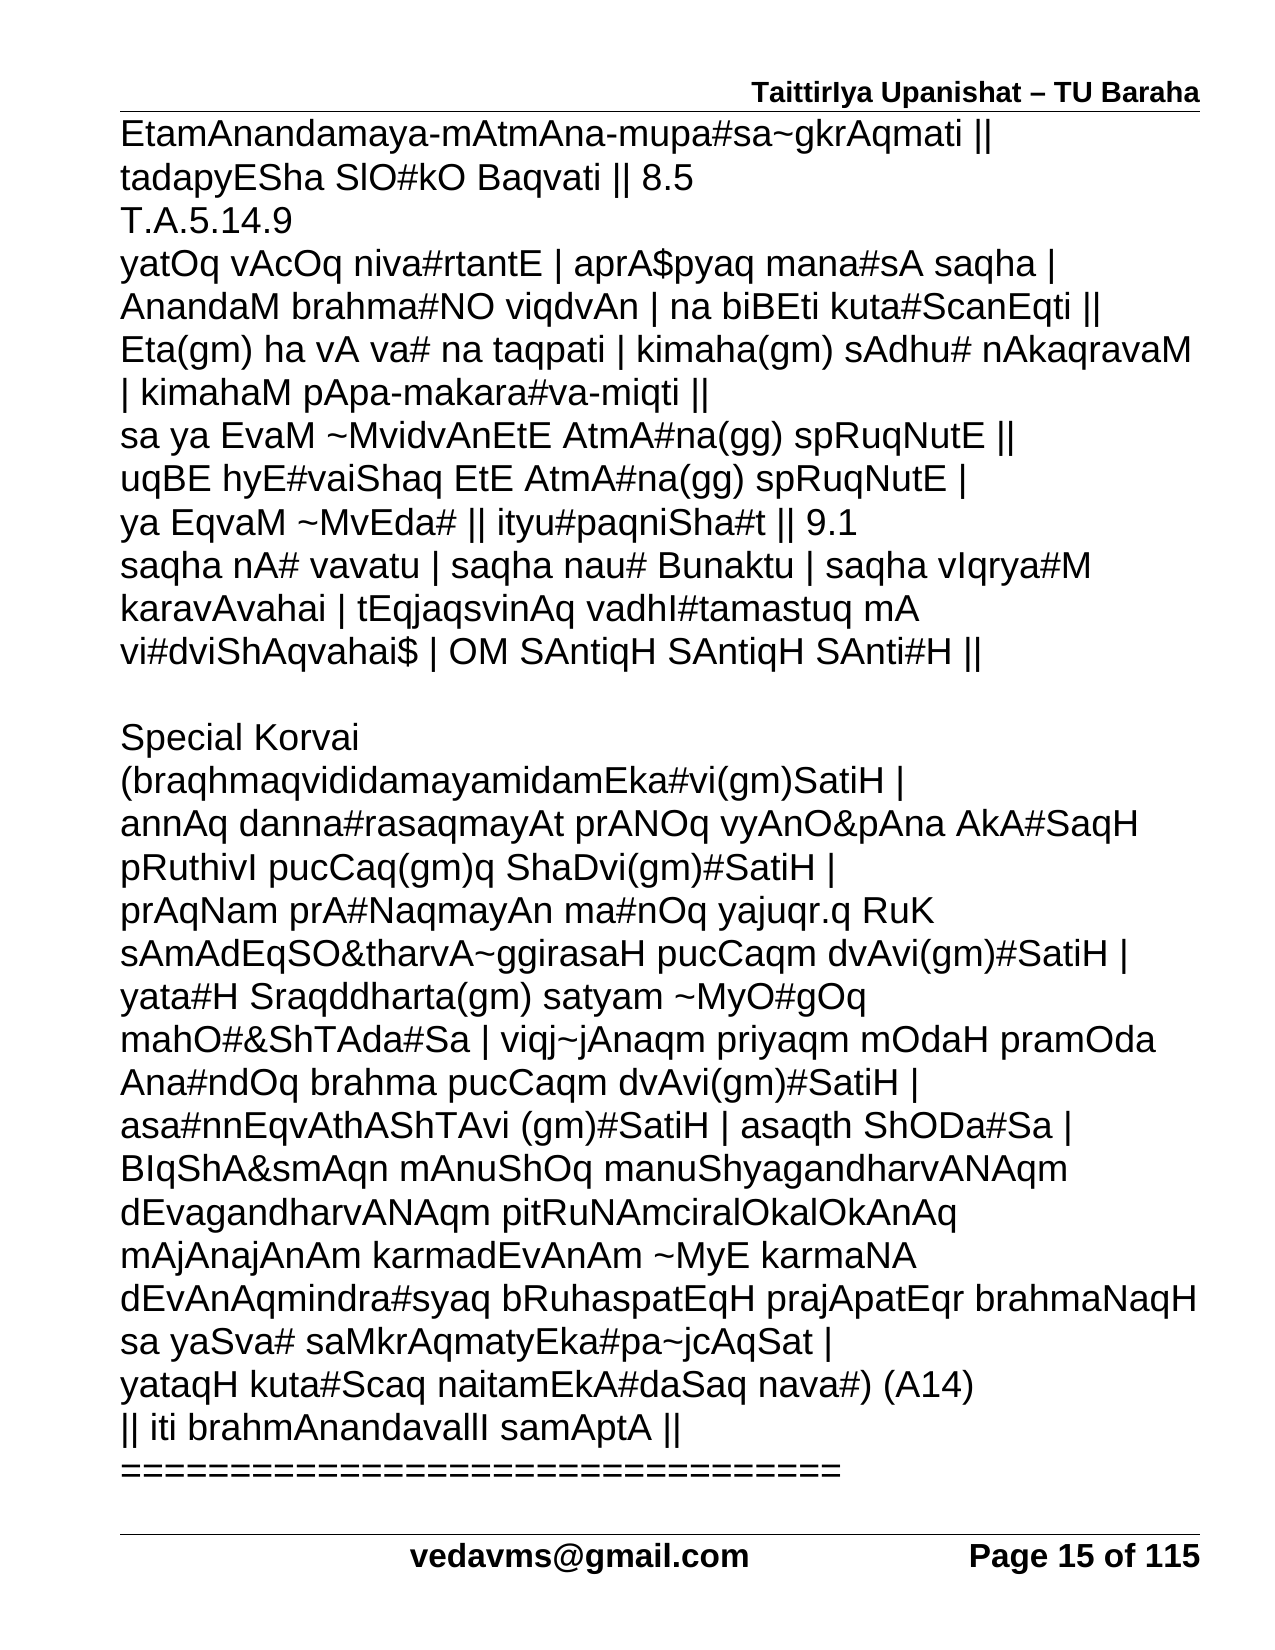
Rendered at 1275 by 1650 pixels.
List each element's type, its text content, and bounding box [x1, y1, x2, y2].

text BIqShA&smAqn mAnuShOq manuShyagandharvANAqm dEvagandharvANAqm pitRuNAmciralOkalOkAnAq mAjAnajAnAm karmadEvAnAm ~MyE karmaNA dEvAnAqmindra#syaq bRuhaspatEqH prajApatEqr brahmaNaqH sa yaSva# saMkrAqmatyEka#pa~jcAqSat | [120, 1147, 1200, 1362]
text ================================= [120, 1448, 1200, 1492]
text sa ya EvaM ~MvidvAnEtE AtmA#na(gg) spRuqNutE || [120, 413, 1200, 457]
text T.A.5.14.9 [120, 198, 1200, 241]
text yatOq vAcOq niva#rtantE | aprA$pyaq mana#sA saqha | AnandaM brahma#NO viqdvAn | na biBEti kuta#ScanEqti || Eta(gm) ha vA va# na taqpati | kimaha(gm) sAdhu# nAkaqravaM | kimahaM pApa-makara#va-miqti || [120, 241, 1200, 413]
text saqha nA# vavatu | saqha nau# Bunaktu | saqha vIqrya#M karavAvahai | tEqjaqsvinAq vadhI#tamastuq mA vi#dviShAqvahai$ | OM SAntiqH SAntiqH SAnti#H || [120, 543, 1200, 672]
text tadapyESha SlO#kO Baqvati || 8.5 [120, 155, 1200, 198]
text asa#nnEqvAthAShTAvi (gm)#SatiH | asaqth ShODa#Sa | [120, 1103, 1200, 1147]
text EtamAnandamaya-mAtmAna-mupa#sa~gkrAqmati || [120, 112, 1200, 155]
text Special Korvai [120, 715, 1200, 758]
text prAqNam prA#NaqmayAn ma#nOq yajuqr.q RuK sAmAdEqSO&tharvA~ggirasaH pucCaqm dvAvi(gm)#SatiH | [120, 888, 1200, 974]
text annAq danna#rasaqmayAt prANOq vyAnO&pAna AkA#SaqH pRuthivI pucCaq(gm)q ShaDvi(gm)#SatiH | [120, 802, 1200, 888]
text (braqhmaqvididamayamidamEka#vi(gm)SatiH | [120, 758, 1200, 802]
text || iti brahmAnandavallI samAptA || [120, 1405, 1200, 1448]
text yata#H Sraqddharta(gm) satyam ~MyO#gOq mahO#&ShTAda#Sa | viqj~jAnaqm priyaqm mOdaH pramOda Ana#ndOq brahma pucCaqm dvAvi(gm)#SatiH | [120, 974, 1200, 1103]
text yataqH kuta#Scaq naitamEkA#daSaq nava#) (A14) [120, 1362, 1200, 1405]
text ya EqvaM ~MvEda# || ityu#paqniSha#t || 9.1 [120, 500, 1200, 543]
text uqBE hyE#vaiShaq EtE AtmA#na(gg) spRuqNutE | [120, 457, 1200, 500]
